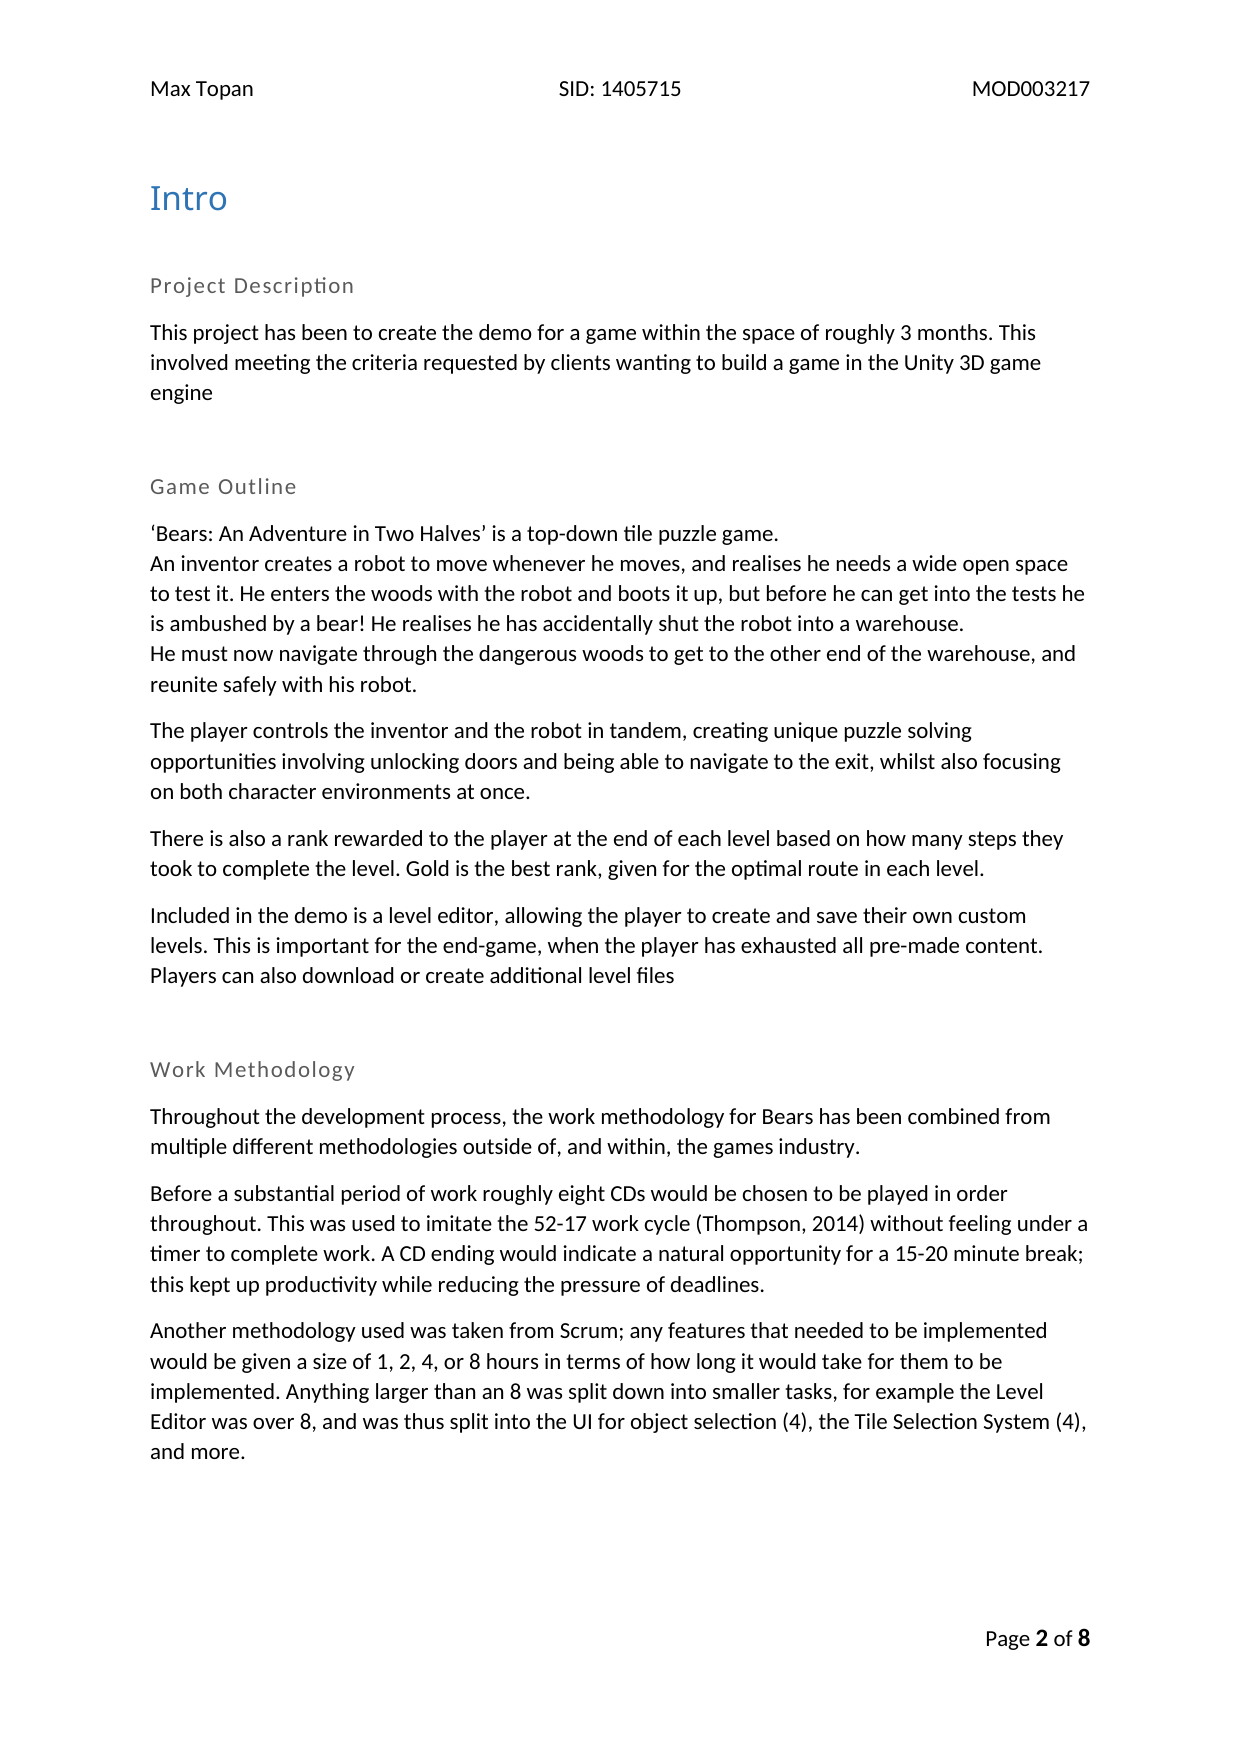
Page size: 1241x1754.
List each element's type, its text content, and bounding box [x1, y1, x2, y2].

text Before a substantial period of work roughly eight CDs would be chosen to be played in order throughout. This was used to imitate the 52-17 work cycle (Thompson, 2014) without feeling under a timer to complete work. A CD ending would indicate a natural opportunity for a 15-20 minute break; this kept up productivity while reducing the pressure of deadlines. [150, 1179, 1090, 1298]
text Throughout the development process, the work methodology for Bears has been combined from multiple different methodologies outside of, and within, the games industry. [150, 1102, 1090, 1160]
text This project has been to create the demo for a game within the space of roughly 3 months. This involved meeting the criteria requested by clients wanting to build a game in the Unity 3D game engine [150, 318, 1090, 406]
subtitle Project Description [150, 271, 1090, 299]
text The player controls the inventor and the robot in tandem, creating unique puzzle solving opportunities involving unlocking doors and being able to navigate to the exit, whilst also focusing on both character environments at once. [150, 717, 1090, 805]
subtitle Intro [150, 175, 1090, 220]
text Another methodology used was taken from Scrum; any features that needed to be implemented would be given a size of 1, 2, 4, or 8 hours in terms of how long it would take for them to be implemented. Anything larger than an 8 was split down into smaller tasks, for example the Level Editor was over 8, and was thus split into the UI for object selection (4), the Tile Selection System (4), and more. [150, 1317, 1090, 1466]
subtitle Work Methodology [150, 1055, 1090, 1083]
text There is also a rank rewarded to the player at the end of each level based on how many steps they took to complete the level. Gold is the best rank, given for the optimal route in each level. [150, 824, 1090, 882]
text Included in the demo is a level editor, allowing the player to create and save their own custom levels. This is important for the end-game, when the player has exhausted all pre-made content. Players can also download or create additional level files [150, 901, 1090, 989]
subtitle Game Outline [150, 472, 1090, 500]
text ‘Bears: An Adventure in Two Halves’ is a top-down tile puzzle game. An inventor creates a robot to move whenever he moves, and realises he needs a wide open space to test it. He enters the woods with the robot and boots it up, but before he can get into the tests he is ambushed by a bear! He realises he has accidentally shut the robot into a warehouse. He must now navigate through the dangerous woods to get to the other end of the warehouse, and reunite safely with his robot. [150, 519, 1090, 698]
